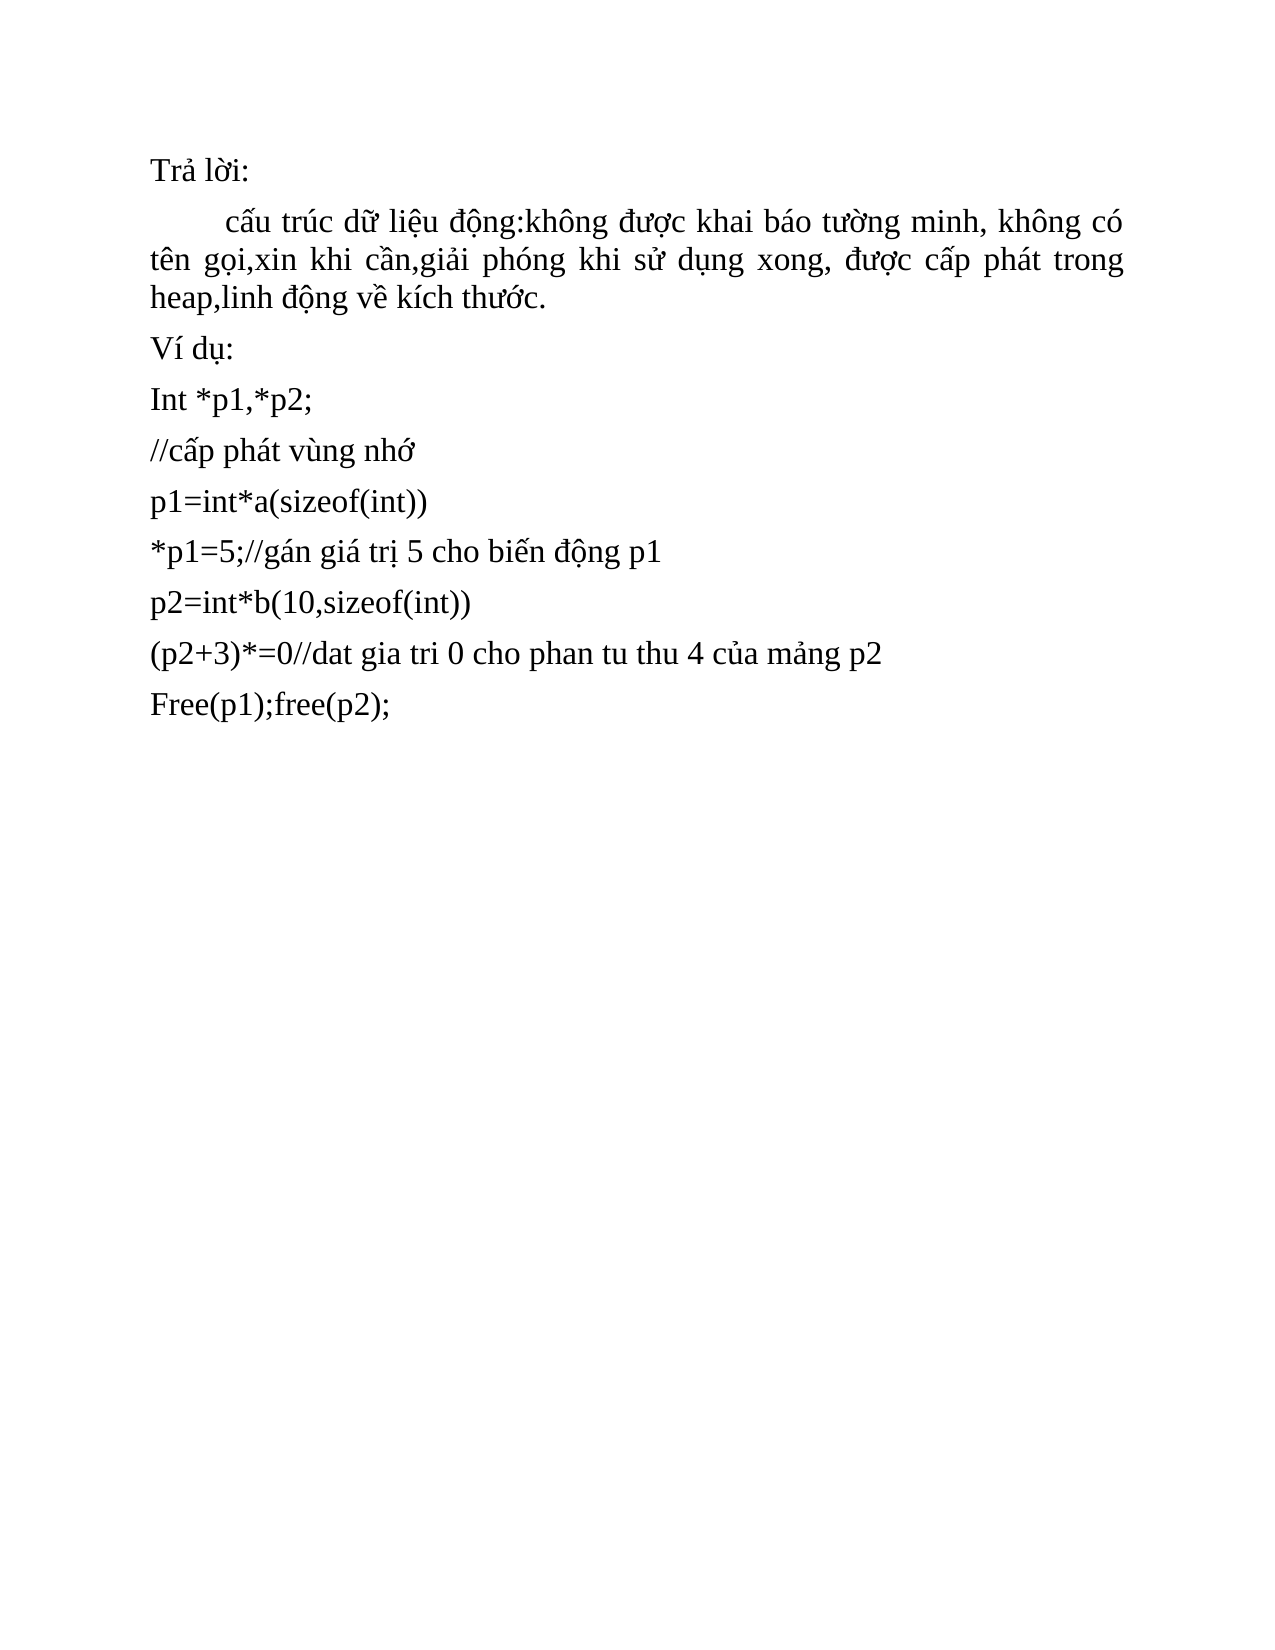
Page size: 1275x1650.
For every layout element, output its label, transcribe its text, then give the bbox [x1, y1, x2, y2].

text p2=int*b(10,sizeof(int)) [150, 582, 1125, 621]
text (p2+3)*=0//dat gia tri 0 cho phan tu thu 4 của mảng p2 [150, 633, 1125, 672]
text Ví dụ: [150, 328, 1125, 367]
text Trả lời: [150, 150, 1125, 188]
text *p1=5;//gán giá trị 5 cho biến động p1 [150, 532, 1125, 570]
text Int *p1,*p2; [150, 379, 1125, 417]
text cấu trúc dữ liệu động:không được khai báo tường minh, không có tên gọi,xin khi cần,giải phóng khi sử dụng xong, được cấp phát trong heap,linh động về kích thước. [150, 201, 1125, 316]
text p1=int*a(sizeof(int)) [150, 481, 1125, 519]
text //cấp phát vùng nhớ [150, 430, 1125, 468]
text Free(p1);free(p2); [150, 684, 1125, 722]
